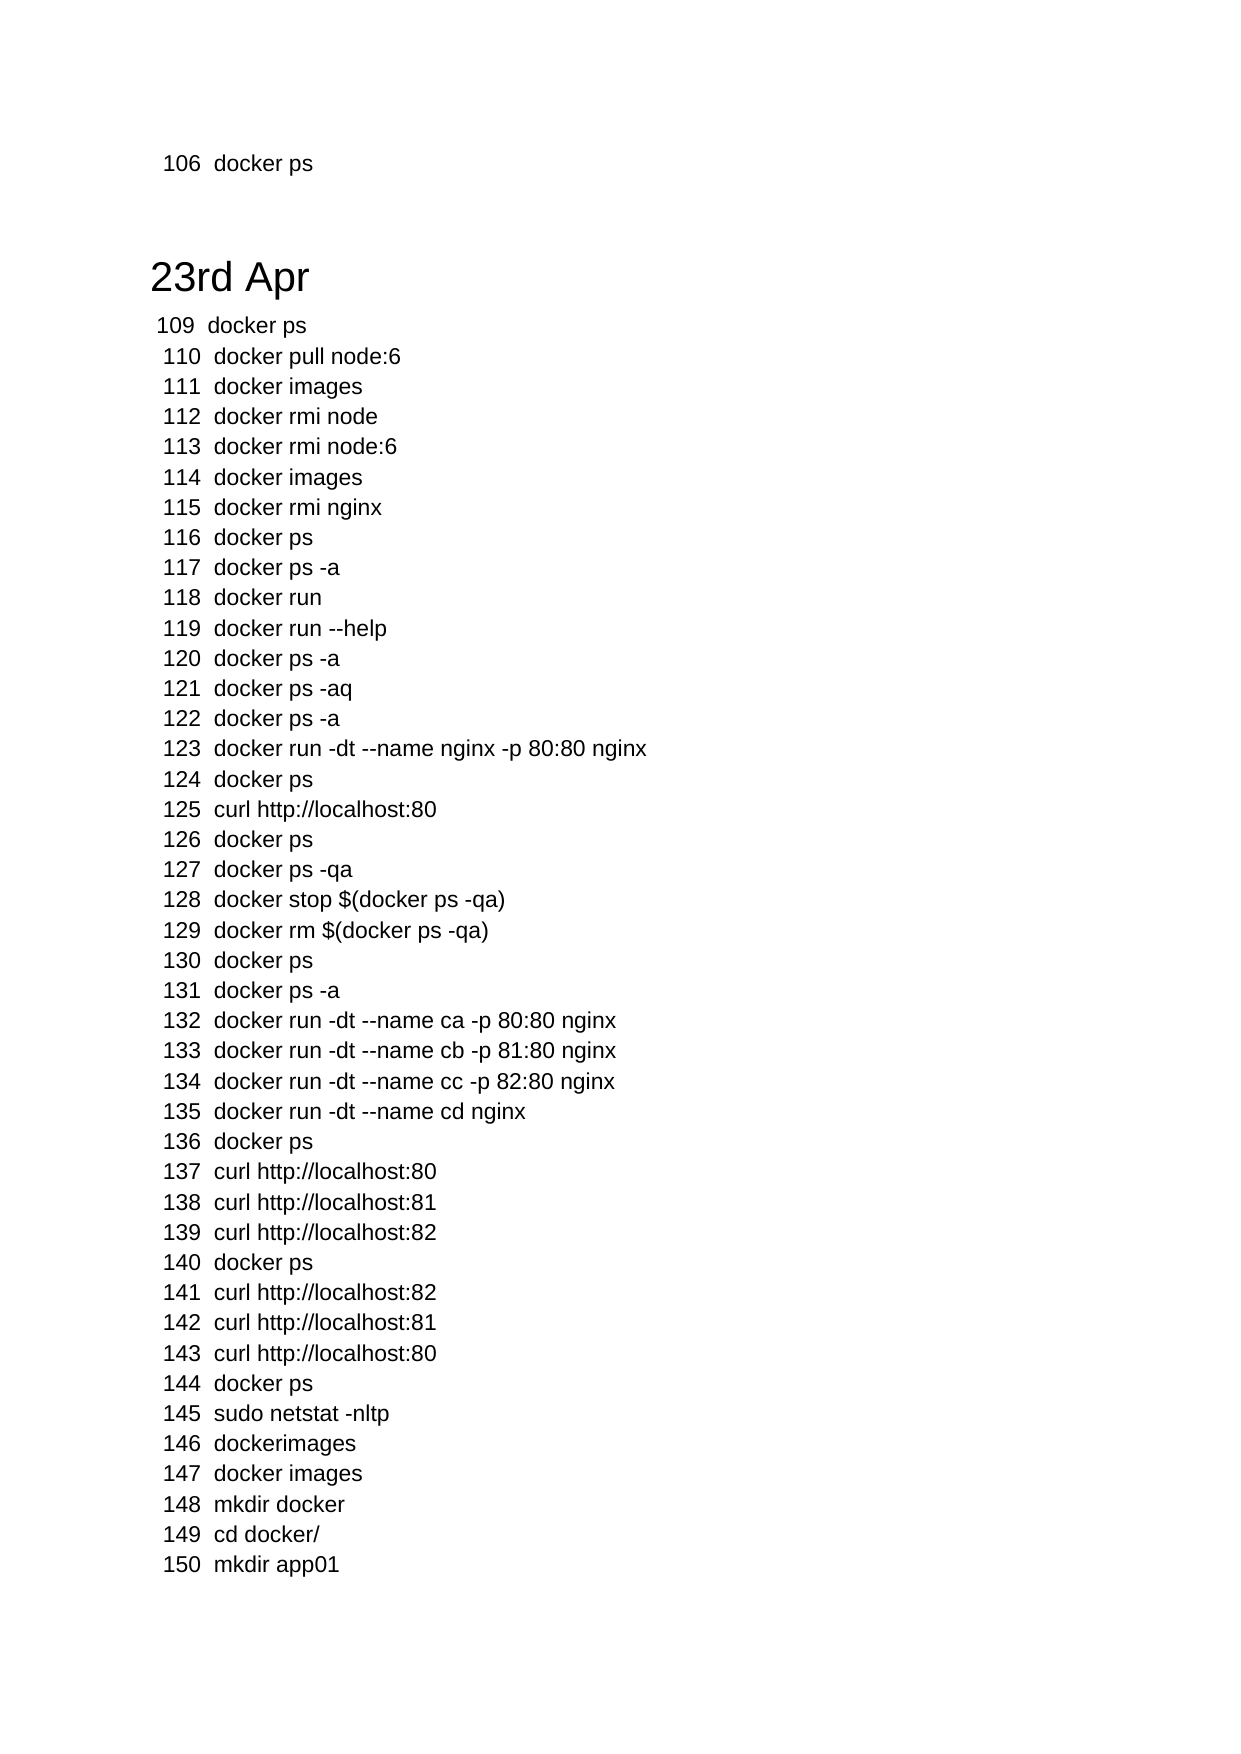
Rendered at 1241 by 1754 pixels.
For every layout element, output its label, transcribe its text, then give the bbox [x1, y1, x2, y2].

text 125 curl http://localhost:80 [150, 796, 1090, 822]
text 119 docker run --help [150, 614, 1090, 641]
text 111 docker images [150, 373, 1090, 399]
text 137 curl http://localhost:80 [150, 1158, 1090, 1185]
text 130 docker ps [150, 947, 1090, 973]
text 136 docker ps [150, 1128, 1090, 1154]
text 110 docker pull node:6 [150, 343, 1090, 369]
text 150 mkdir app01 [150, 1551, 1090, 1577]
text 140 docker ps [150, 1249, 1090, 1275]
text 121 docker ps -aq [150, 675, 1090, 701]
text 127 docker ps -qa [150, 856, 1090, 883]
text 134 docker run -dt --name cc -p 82:80 nginx [150, 1068, 1090, 1094]
text 122 docker ps -a [150, 705, 1090, 732]
text 106 docker ps [150, 150, 1090, 176]
text 144 docker ps [150, 1370, 1090, 1396]
text 116 docker ps [150, 524, 1090, 550]
text 147 docker images [150, 1460, 1090, 1487]
text 126 docker ps [150, 826, 1090, 852]
text 139 curl http://localhost:82 [150, 1219, 1090, 1245]
text 148 mkdir docker [150, 1491, 1090, 1517]
text 128 docker stop $(docker ps -qa) [150, 886, 1090, 913]
text 138 curl http://localhost:81 [150, 1188, 1090, 1215]
text 145 sudo netstat -nltp [150, 1400, 1090, 1426]
text 141 curl http://localhost:82 [150, 1279, 1090, 1306]
subtitle 23rd Apr [150, 252, 1090, 300]
text 114 docker images [150, 463, 1090, 490]
text 124 docker ps [150, 766, 1090, 792]
text 129 docker rm $(docker ps -qa) [150, 917, 1090, 943]
text 113 docker rmi node:6 [150, 433, 1090, 460]
text 112 docker rmi node [150, 403, 1090, 429]
text 131 docker ps -a [150, 977, 1090, 1003]
text 146 dockerimages [150, 1430, 1090, 1457]
text 143 curl http://localhost:80 [150, 1339, 1090, 1366]
text 120 docker ps -a [150, 645, 1090, 671]
text 118 docker run [150, 584, 1090, 611]
text 133 docker run -dt --name cb -p 81:80 nginx [150, 1037, 1090, 1064]
text 132 docker run -dt --name ca -p 80:80 nginx [150, 1007, 1090, 1034]
text 115 docker rmi nginx [150, 494, 1090, 520]
text 109 docker ps [150, 312, 1090, 339]
text 142 curl http://localhost:81 [150, 1309, 1090, 1336]
text 117 docker ps -a [150, 554, 1090, 581]
text 135 docker run -dt --name cd nginx [150, 1098, 1090, 1124]
text 149 cd docker/ [150, 1521, 1090, 1547]
text 123 docker run -dt --name nginx -p 80:80 nginx [150, 735, 1090, 762]
